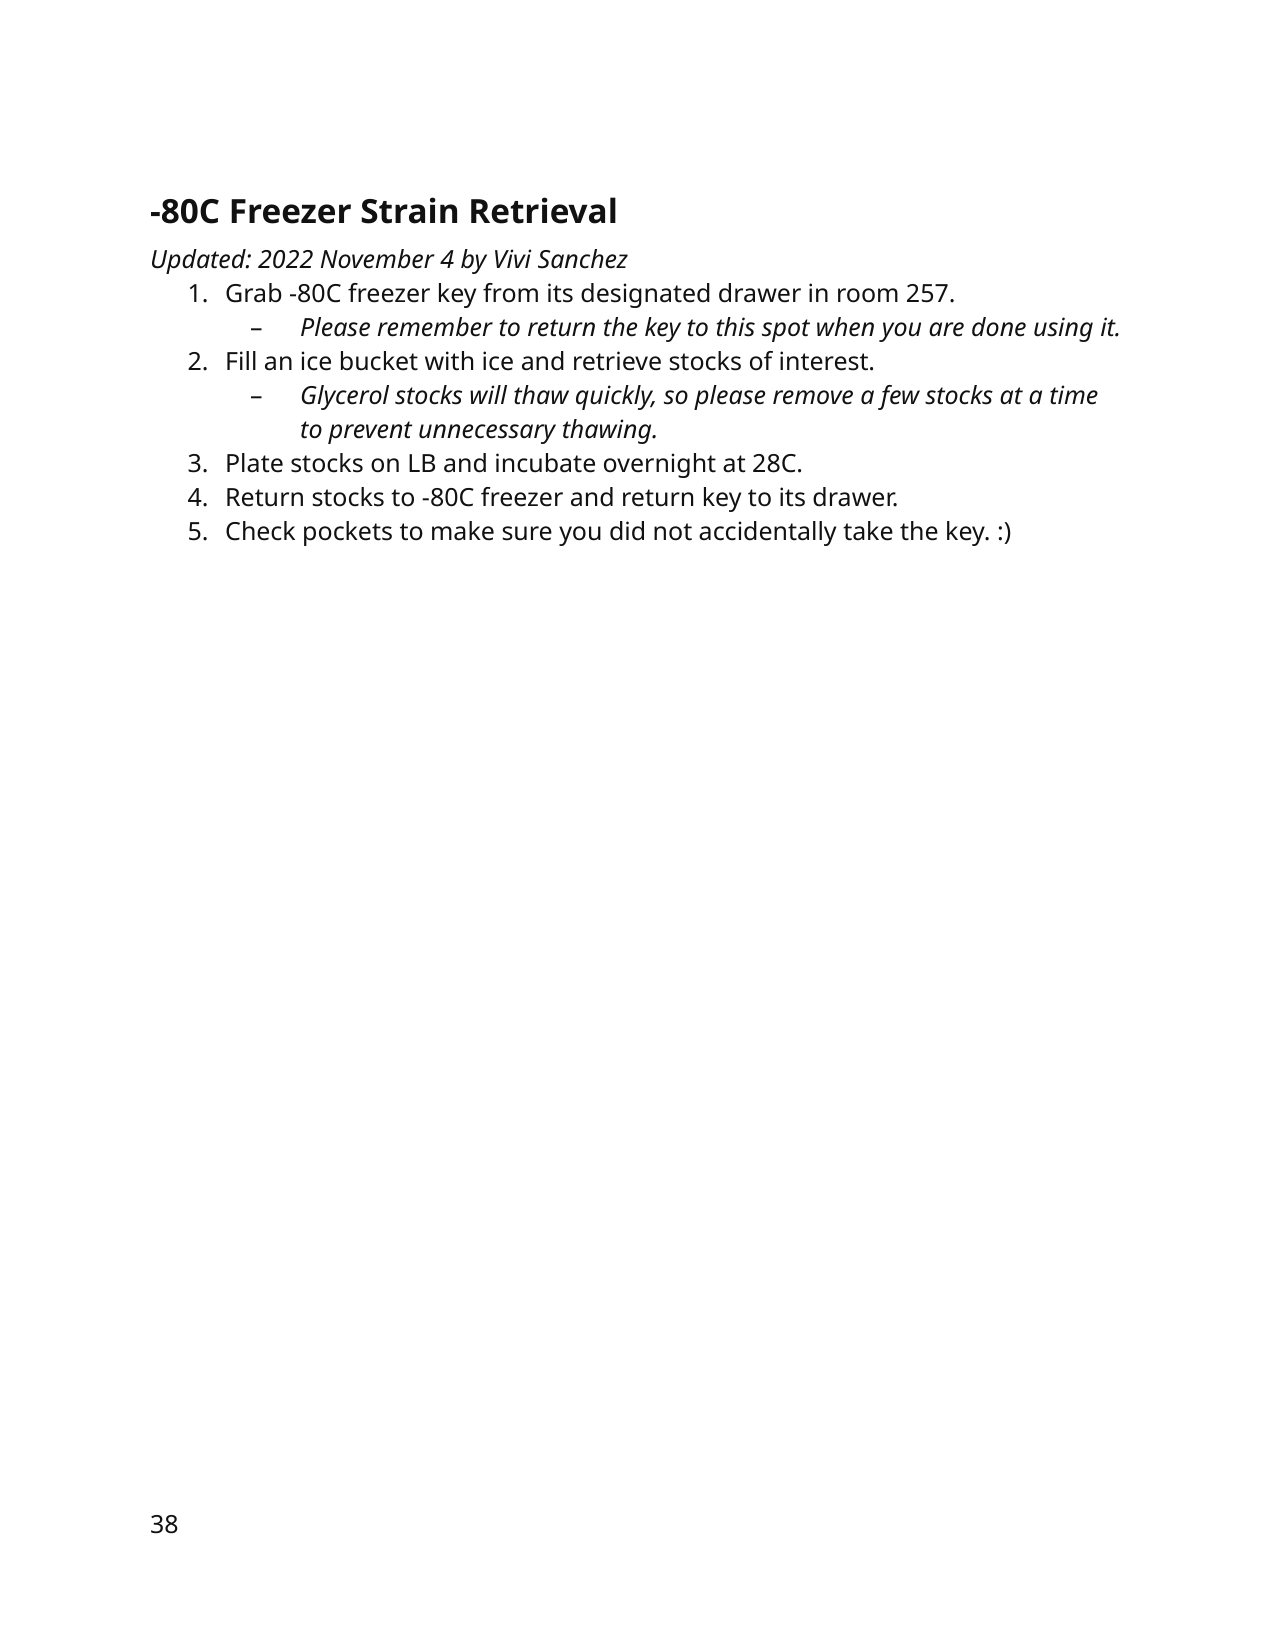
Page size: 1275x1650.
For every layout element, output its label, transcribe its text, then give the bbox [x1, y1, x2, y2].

list Grab -80C freezer key from its designated drawer in room 257. [187, 275, 1125, 309]
text Updated: 2022 November 4 by Vivi Sanchez [150, 241, 1125, 275]
list Plate stocks on LB and incubate overnight at 28C. [187, 446, 1125, 480]
list Check pockets to make sure you did not accidentally take the key. :) [187, 514, 1125, 548]
list Glycerol stocks will thaw quickly, so please remove a few stocks at a time to prevent unnecessary thawing. [250, 377, 1125, 446]
list Return stocks to -80C freezer and return key to its drawer. [187, 480, 1125, 514]
list Please remember to return the key to this spot when you are done using it. [250, 309, 1125, 343]
subtitle -80C Freezer Strain Retrieval [150, 187, 1125, 233]
list Fill an ice bucket with ice and retrieve stocks of interest. [187, 343, 1125, 377]
